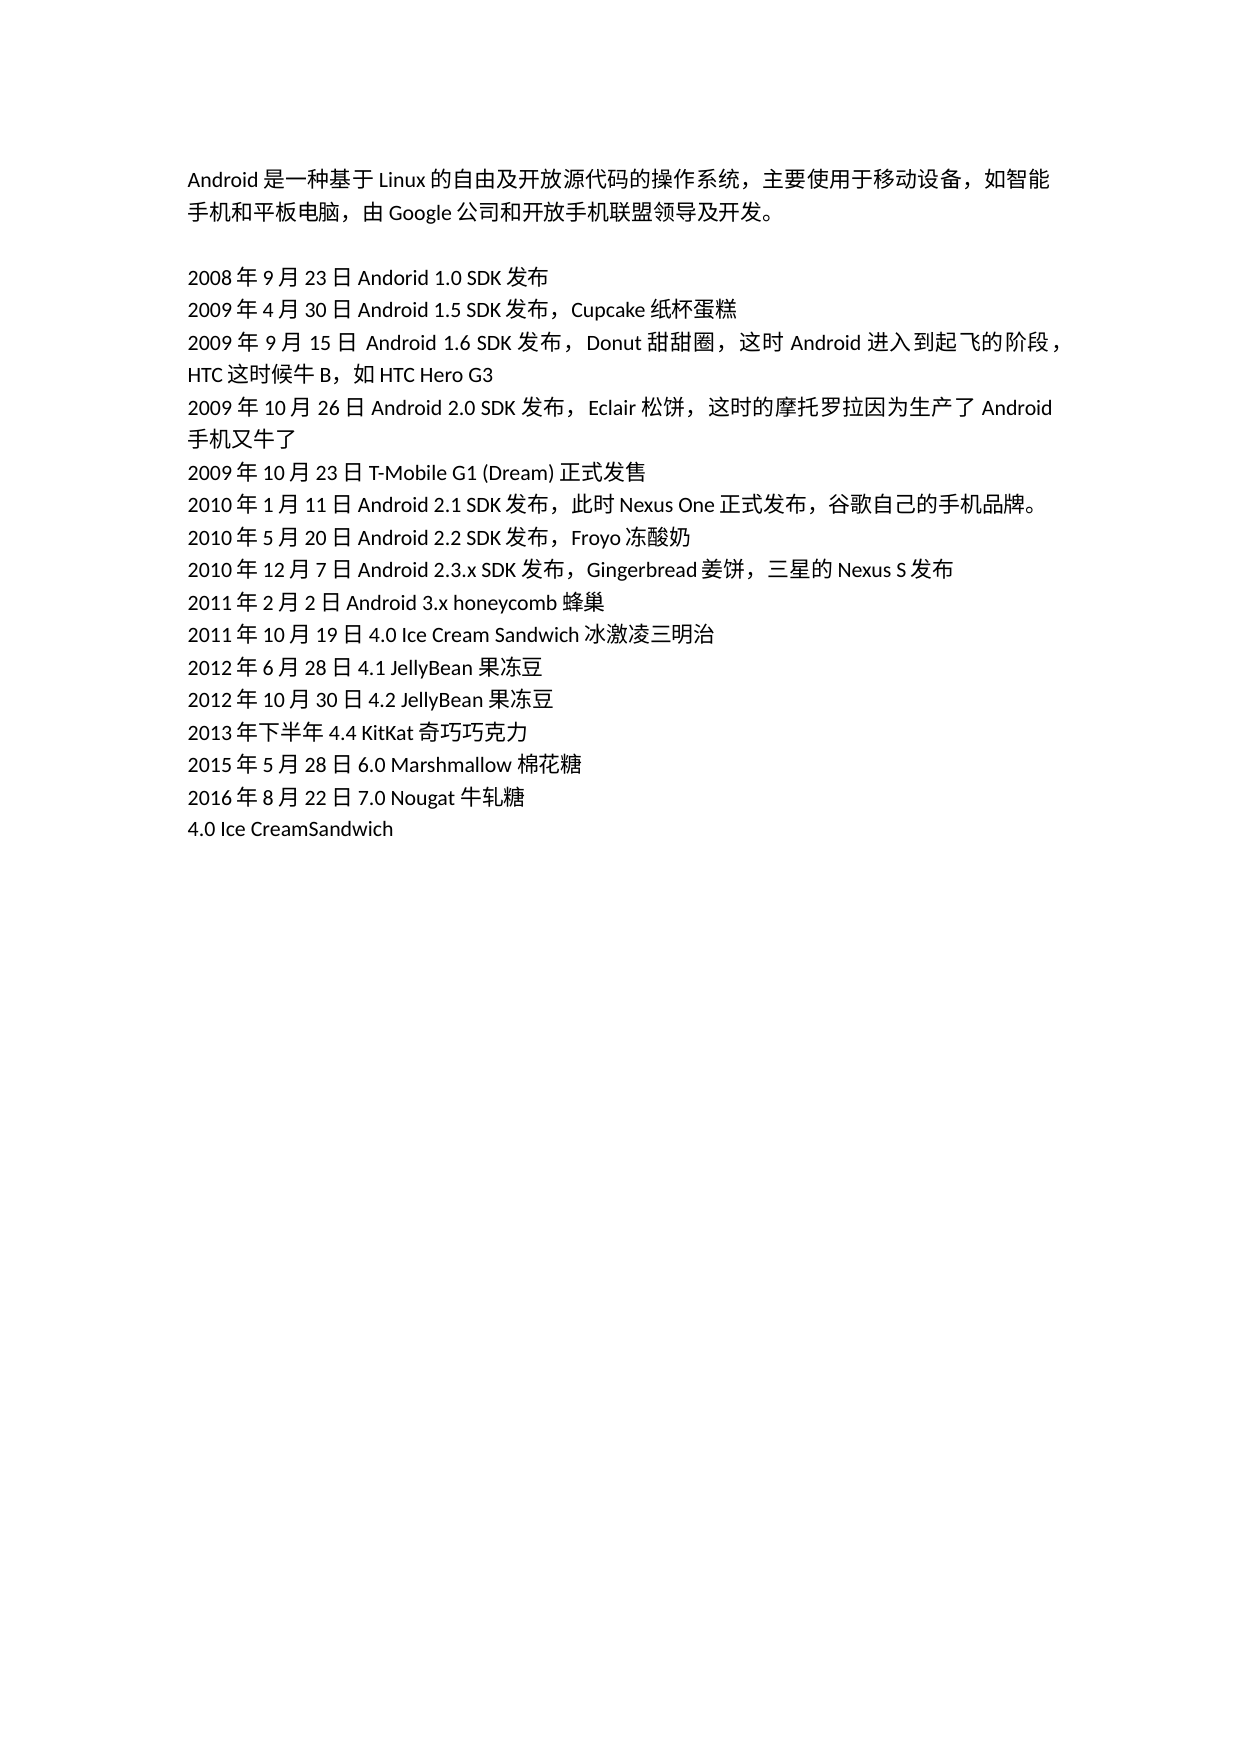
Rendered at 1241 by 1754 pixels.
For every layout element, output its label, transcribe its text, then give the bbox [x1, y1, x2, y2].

text 4.0 Ice CreamSandwich [187, 812, 1053, 844]
text 2011年10月19日 4.0 Ice Cream Sandwich冰激凌三明治 [187, 617, 1053, 649]
text 2009年4月30日 Android 1.5 SDK发布，Cupcake纸杯蛋糕 [187, 292, 1053, 324]
text Android是一种基于Linux的自由及开放源代码的操作系统，主要使用于移动设备，如智能手机和平板电脑，由Google公司和开放手机联盟领导及开发。 [187, 162, 1053, 227]
text 2015年5月28日 6.0 Marshmallow 棉花糖 [187, 747, 1053, 779]
text 2012年6月28日 4.1 JellyBean 果冻豆 [187, 649, 1053, 682]
text 2010年5月20日 Android 2.2 SDK发布，Froyo冻酸奶 [187, 519, 1053, 552]
text 2013年下半年 4.4 KitKat 奇巧巧克力 [187, 714, 1053, 747]
text 2009年10月23日 T-Mobile G1 (Dream) 正式发售 [187, 454, 1053, 487]
text 2009年9月15日 Android 1.6 SDK发布，Donut甜甜圈，这时Android进入到起飞的阶段，HTC这时候牛B，如HTC Hero G3 [187, 324, 1053, 389]
text 2016年8月22日 7.0 Nougat 牛轧糖 [187, 779, 1053, 812]
text 2009年10月26日Android 2.0 SDK发布，Eclair松饼，这时的摩托罗拉因为生产了Android手机又牛了 [187, 389, 1053, 454]
text 2012年10月30日4.2 JellyBean 果冻豆 [187, 682, 1053, 714]
text 2010年12月7日 Android 2.3.x SDK 发布，Gingerbread姜饼，三星的Nexus S发布 [187, 552, 1053, 584]
text 2008年9月23日 Andorid 1.0 SDK发布 [187, 259, 1053, 292]
text 2011年2月2日Android 3.x honeycomb蜂巢 [187, 584, 1053, 617]
text 2010年1月11日 Android 2.1 SDK发布，此时Nexus One正式发布，谷歌自己的手机品牌。 [187, 487, 1053, 519]
